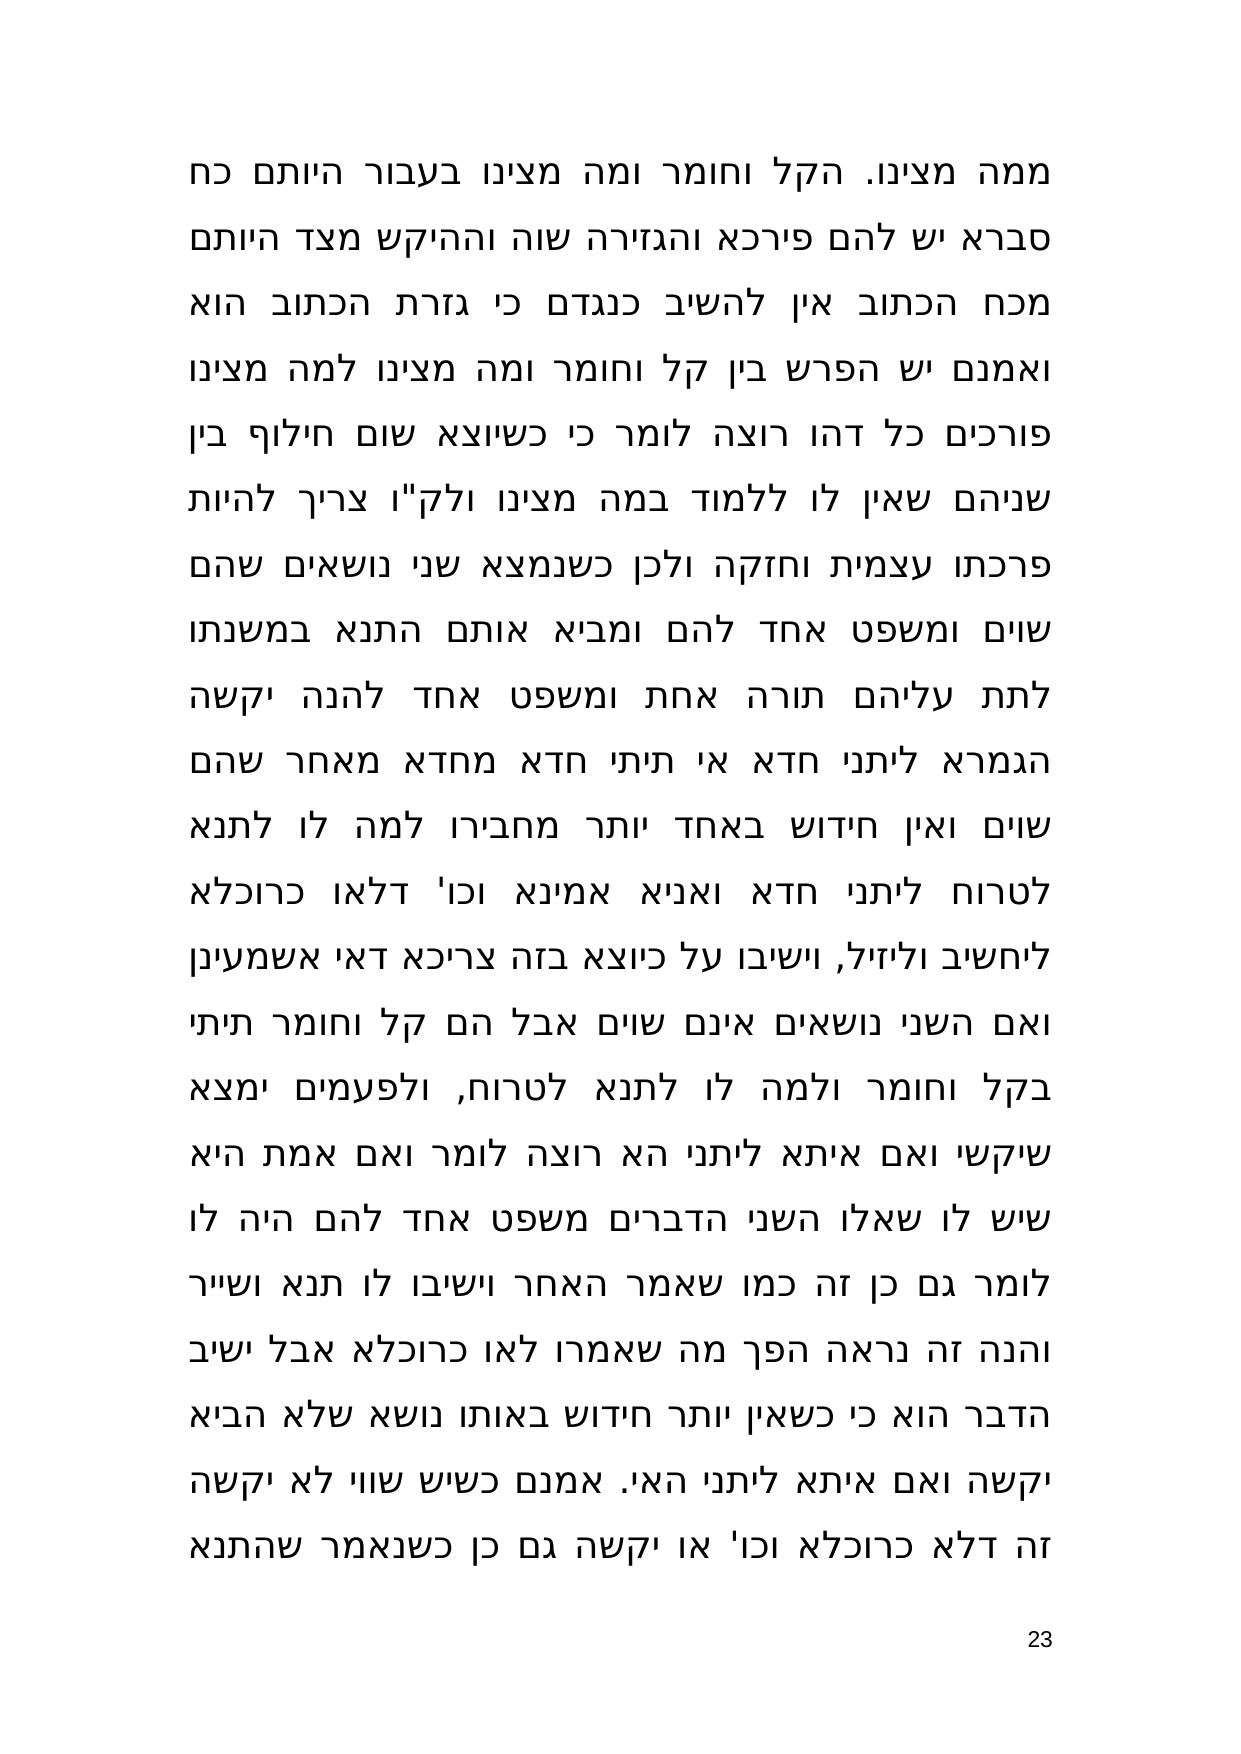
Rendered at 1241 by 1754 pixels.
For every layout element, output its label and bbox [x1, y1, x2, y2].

text [187, 150, 1053, 1567]
